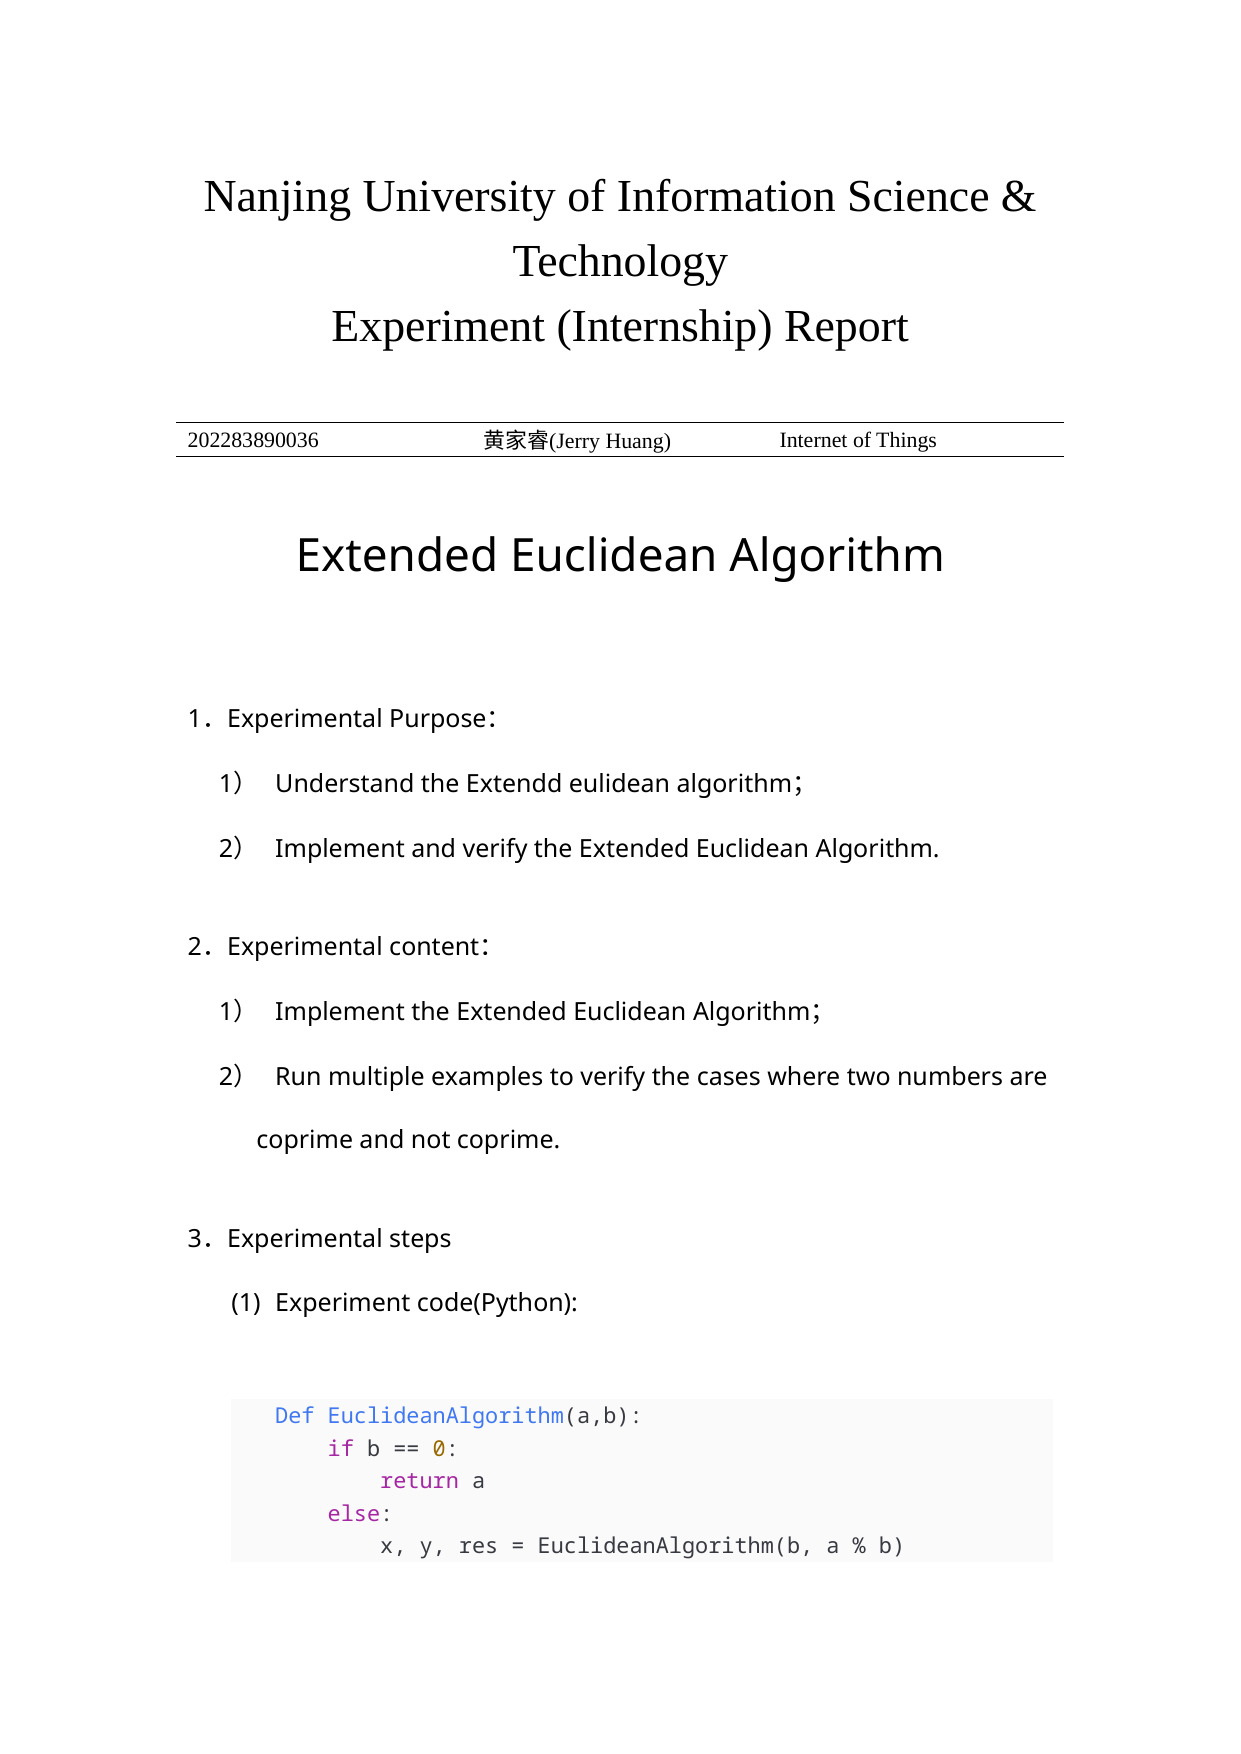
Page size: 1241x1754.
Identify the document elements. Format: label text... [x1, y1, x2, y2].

list Implement the Extended Euclidean Algorithm； [219, 977, 1053, 1042]
list Experimental steps [187, 1204, 1053, 1269]
list Understand the Extendd eulidean algorithm； [219, 749, 1053, 814]
list Experiment code(Python): [231, 1269, 1053, 1334]
list Run multiple examples to verify the cases where two numbers are coprime and not coprime. [219, 1042, 1053, 1172]
text Def EuclideanAlgorithm(a,b): [231, 1399, 1053, 1432]
list Implement and verify the Extended Euclidean Algorithm. [219, 814, 1053, 879]
text else: [231, 1497, 1053, 1529]
table_header Internet of Things [768, 423, 1064, 456]
table_header 黄家睿(Jerry Huang) [472, 423, 768, 456]
text Extended Euclidean Algorithm [187, 522, 1053, 587]
text 1．Experimental Purpose： [187, 684, 1053, 749]
text Nanjing University of Information Science & Technology [187, 162, 1053, 292]
table_header 202283890036 [176, 423, 472, 456]
text 2．Experimental content： [187, 912, 1053, 977]
text Experiment (Internship) Report [187, 292, 1053, 357]
text if b == 0: [231, 1432, 1053, 1464]
text return a [231, 1464, 1053, 1497]
text x, y, res = EuclideanAlgorithm(b, a % b) [231, 1529, 1053, 1562]
